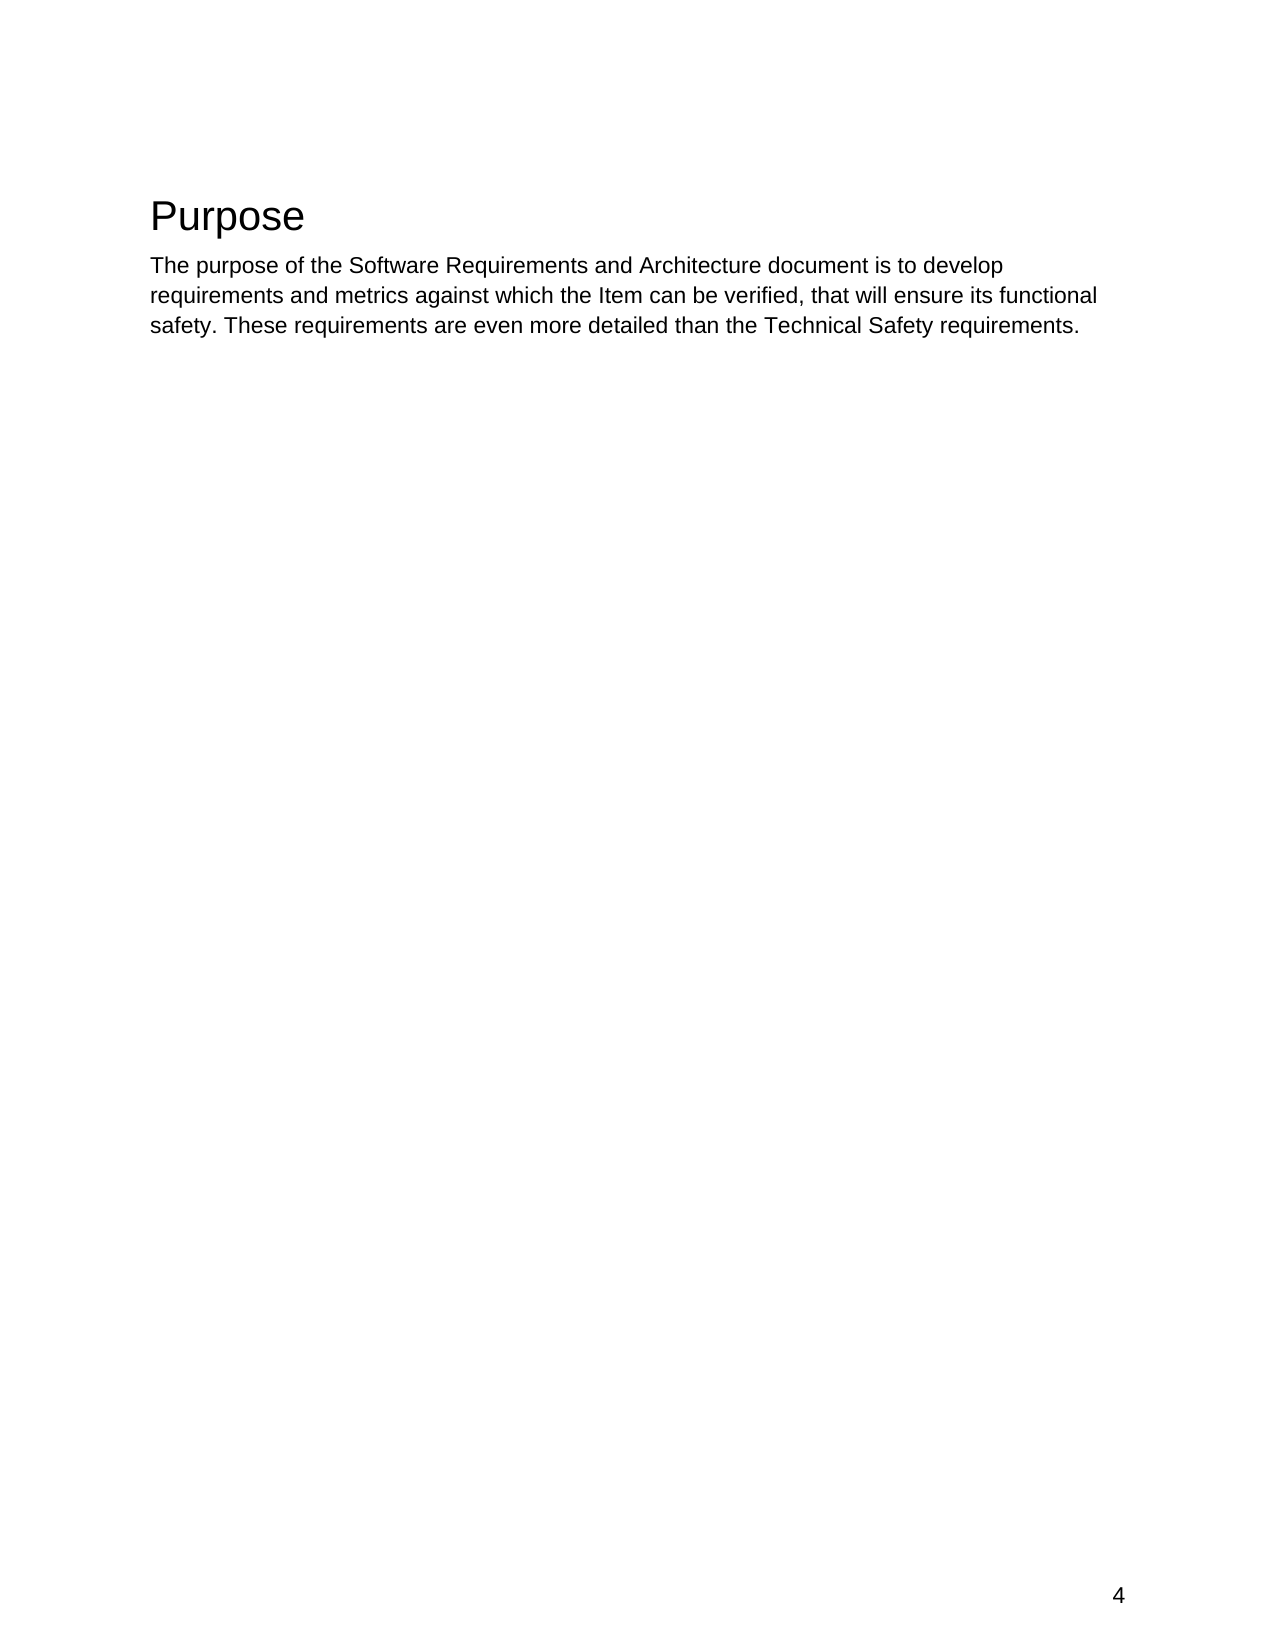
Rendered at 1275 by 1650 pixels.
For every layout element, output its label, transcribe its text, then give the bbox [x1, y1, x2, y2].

text The purpose of the Software Requirements and Architecture document is to develop requirements and metrics against which the Item can be verified, that will ensure its functional safety. These requirements are even more detailed than the Technical Safety requirements. [150, 252, 1125, 339]
subtitle Purpose [150, 192, 1125, 239]
